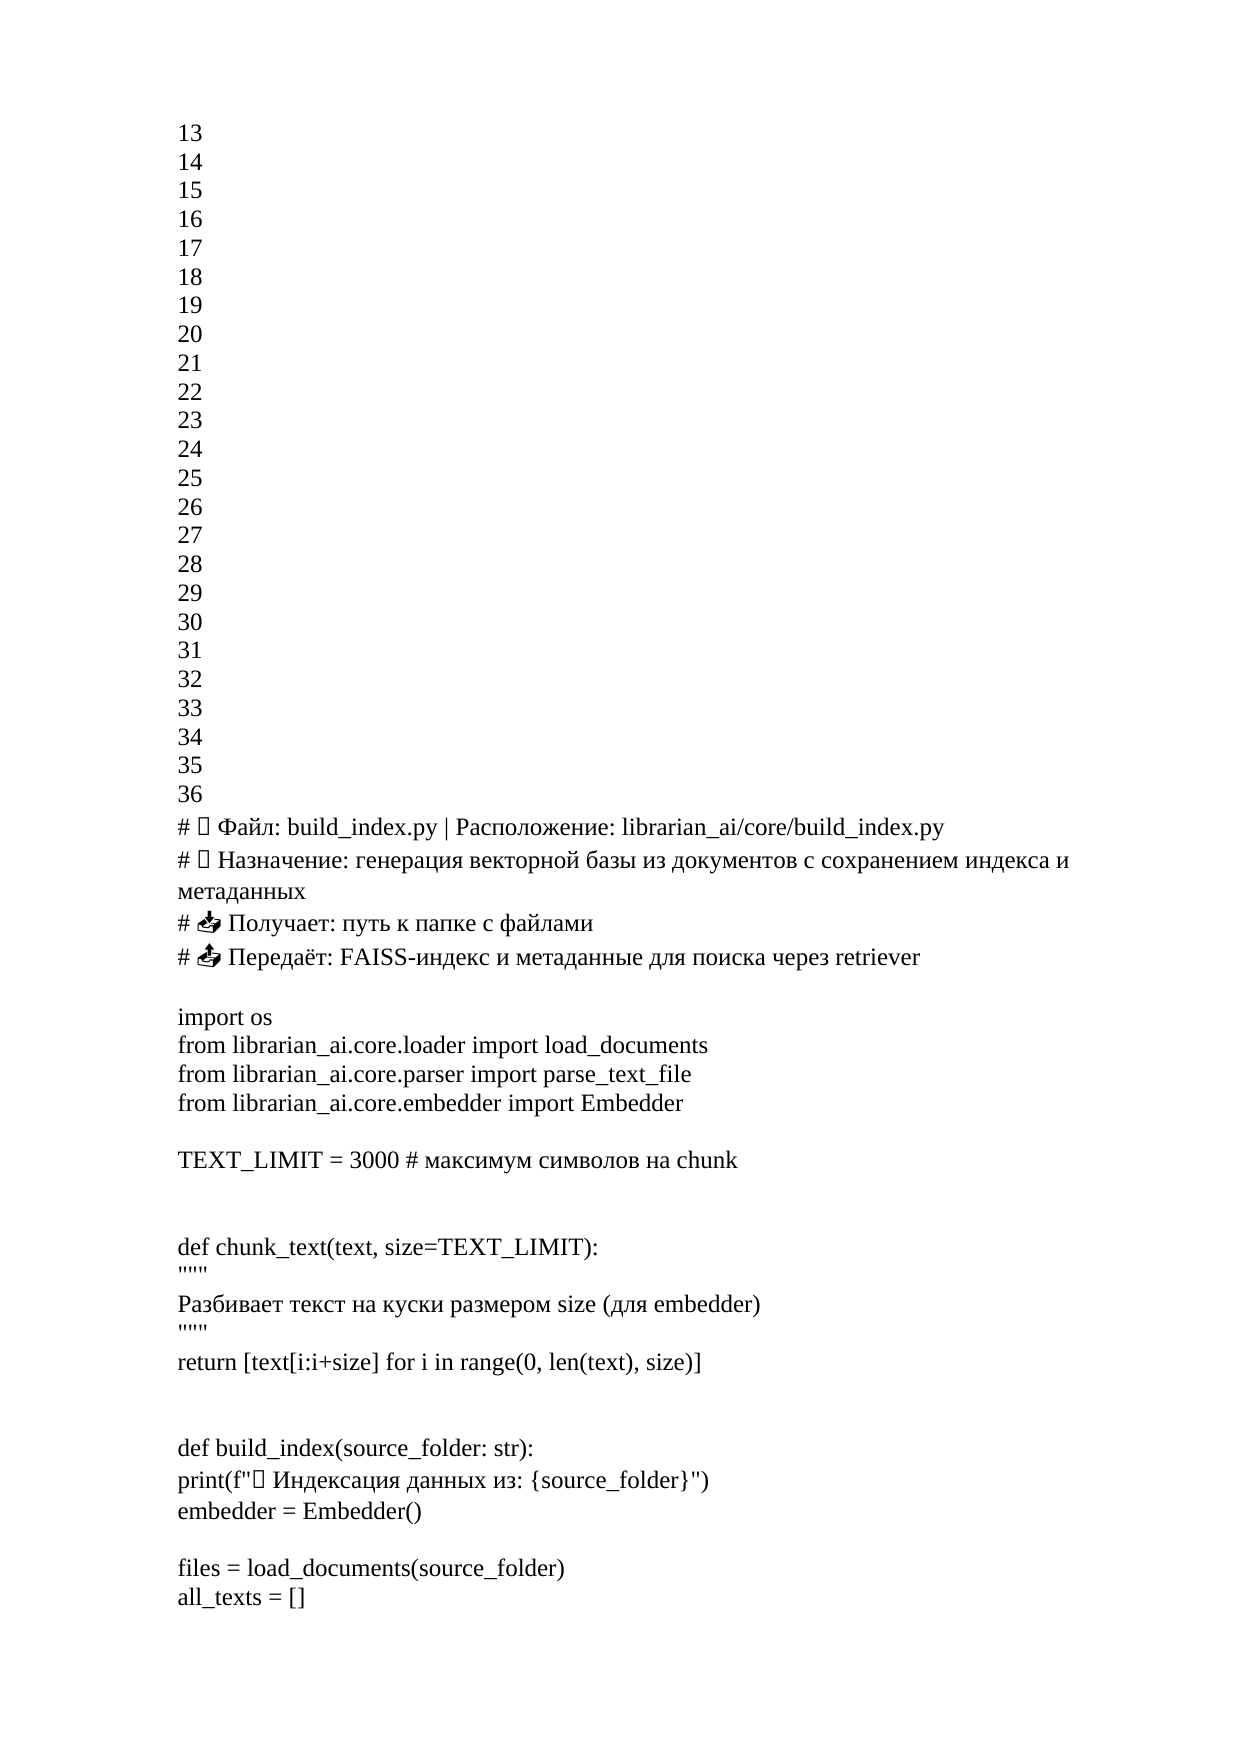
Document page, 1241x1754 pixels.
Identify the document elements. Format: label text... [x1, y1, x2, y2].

text 27 [177, 521, 1152, 549]
text embedder = Embedder() [177, 1496, 1152, 1525]
text from librarian_ai.core.loader import load_documents [177, 1031, 1152, 1059]
text 14 [177, 147, 1152, 176]
text files = load_documents(source_folder) [177, 1553, 1152, 1582]
text 32 [177, 664, 1152, 693]
text 25 [177, 463, 1152, 492]
text import os [177, 1002, 1152, 1031]
text 13 [177, 118, 1152, 147]
text 29 [177, 578, 1152, 607]
text all_texts = [] [177, 1582, 1152, 1611]
text 22 [177, 377, 1152, 406]
text 34 [177, 722, 1152, 751]
text """ [177, 1261, 1152, 1289]
text TEXT_LIMIT = 3000 # максимум символов на chunk [177, 1146, 1152, 1174]
text # 📄 Файл: build_index.py | Расположение: librarian_ai/core/build_index.py [177, 808, 1152, 842]
text 19 [177, 291, 1152, 319]
text from librarian_ai.core.embedder import Embedder [177, 1088, 1152, 1117]
text 20 [177, 319, 1152, 348]
text from librarian_ai.core.parser import parse_text_file [177, 1059, 1152, 1088]
text print(f"📂 Индексация данных из: {source_folder}") [177, 1462, 1152, 1496]
text 15 [177, 176, 1152, 204]
text 23 [177, 406, 1152, 434]
text 35 [177, 751, 1152, 779]
text 24 [177, 434, 1152, 463]
text """ [177, 1318, 1152, 1347]
text def build_index(source_folder: str): [177, 1433, 1152, 1462]
text # 📌 Назначение: генерация векторной базы из документов с сохранением индекса и метаданных [177, 842, 1152, 905]
text 36 [177, 779, 1152, 808]
text Разбивает текст на куски размером size (для embedder) [177, 1289, 1152, 1318]
text 21 [177, 348, 1152, 377]
text 17 [177, 233, 1152, 262]
text def chunk_text(text, size=TEXT_LIMIT): [177, 1232, 1152, 1261]
text 26 [177, 492, 1152, 521]
text # 📥 Получает: путь к папке с файлами [177, 905, 1152, 939]
text 30 [177, 607, 1152, 636]
text 18 [177, 262, 1152, 291]
text 16 [177, 204, 1152, 233]
text 31 [177, 636, 1152, 664]
text return [text[i:i+size] for i in range(0, len(text), size)] [177, 1347, 1152, 1376]
text 33 [177, 693, 1152, 722]
text # 📤 Передаёт: FAISS-индекс и метаданные для поиска через retriever [177, 939, 1152, 973]
text 28 [177, 549, 1152, 578]
